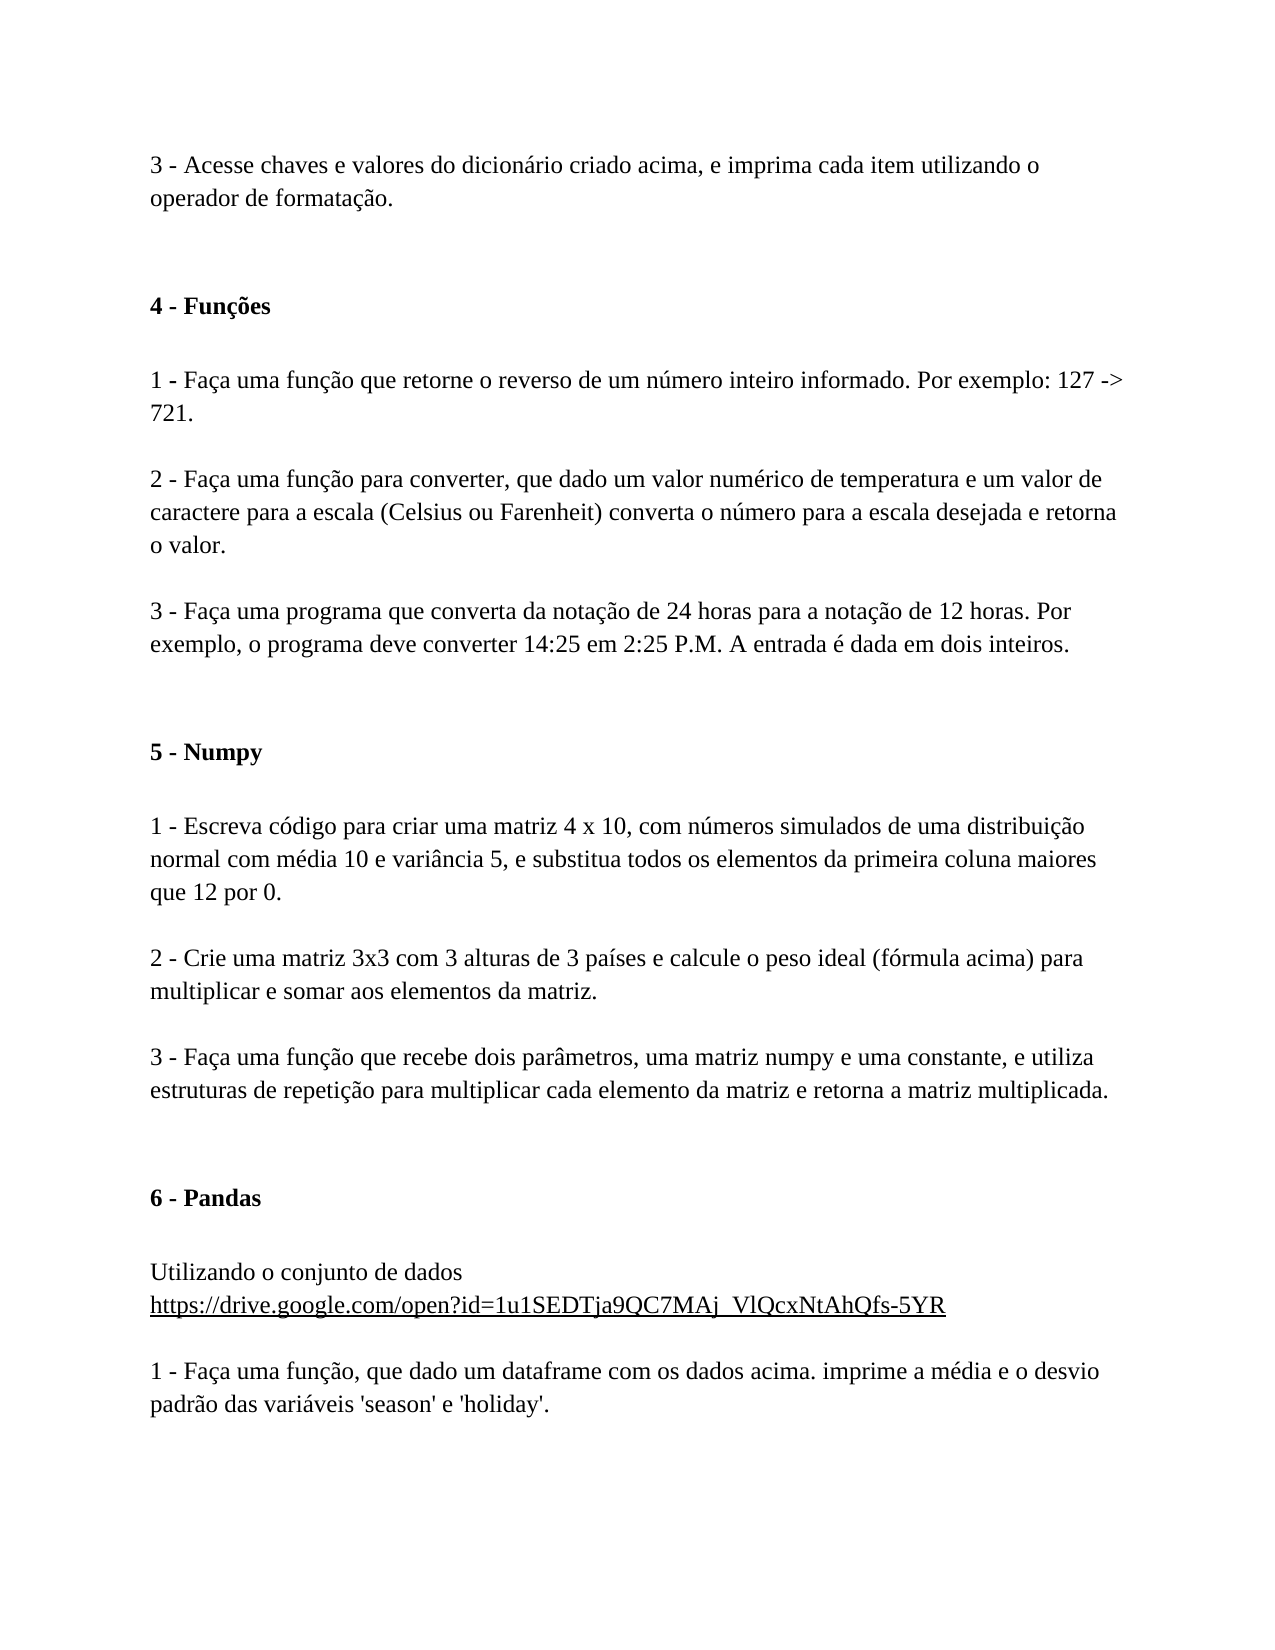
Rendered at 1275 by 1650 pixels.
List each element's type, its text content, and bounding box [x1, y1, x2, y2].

text 2 - Crie uma matriz 3x3 com 3 alturas de 3 países e calcule o peso ideal (fórmula acima) para multiplicar e somar aos elementos da matriz. [150, 943, 1125, 1005]
text 1 - Faça uma função, que dado um dataframe com os dados acima. imprime a média e o desvio padrão das variáveis 'season' e 'holiday'. [150, 1356, 1125, 1418]
text 1 - Escreva código para criar uma matriz 4 x 10, com números simulados de uma distribuição normal com média 10 e variância 5, e substitua todos os elementos da primeira coluna maiores que 12 por 0. [150, 811, 1125, 906]
subtitle 4 - Funções [150, 291, 1125, 319]
text 3 - Acesse chaves e valores do dicionário criado acima, e imprima cada item utilizando o operador de formatação. [150, 150, 1125, 212]
subtitle 5 - Numpy [150, 737, 1125, 766]
text 3 - Faça uma programa que converta da notação de 24 horas para a notação de 12 horas. Por exemplo, o programa deve converter 14:25 em 2:25 P.M. A entrada é dada em dois inteiros. [150, 596, 1125, 658]
text 3 - Faça uma função que recebe dois parâmetros, uma matriz numpy e uma constante, e utiliza estruturas de repetição para multiplicar cada elemento da matriz e retorna a matriz multiplicada. [150, 1042, 1125, 1104]
text 2 - Faça uma função para converter, que dado um valor numérico de temperatura e um valor de caractere para a escala (Celsius ou Farenheit) converta o número para a escala desejada e retorna o valor. [150, 464, 1125, 559]
text https://drive.google.com/open?id=1u1SEDTja9QC7MAj_VlQcxNtAhQfs-5YR [150, 1290, 1125, 1319]
text Utilizando o conjunto de dados [150, 1257, 1125, 1286]
subtitle 6 - Pandas [150, 1183, 1125, 1212]
text 1 - Faça uma função que retorne o reverso de um número inteiro informado. Por exemplo: 127 -> 721. [150, 365, 1125, 427]
